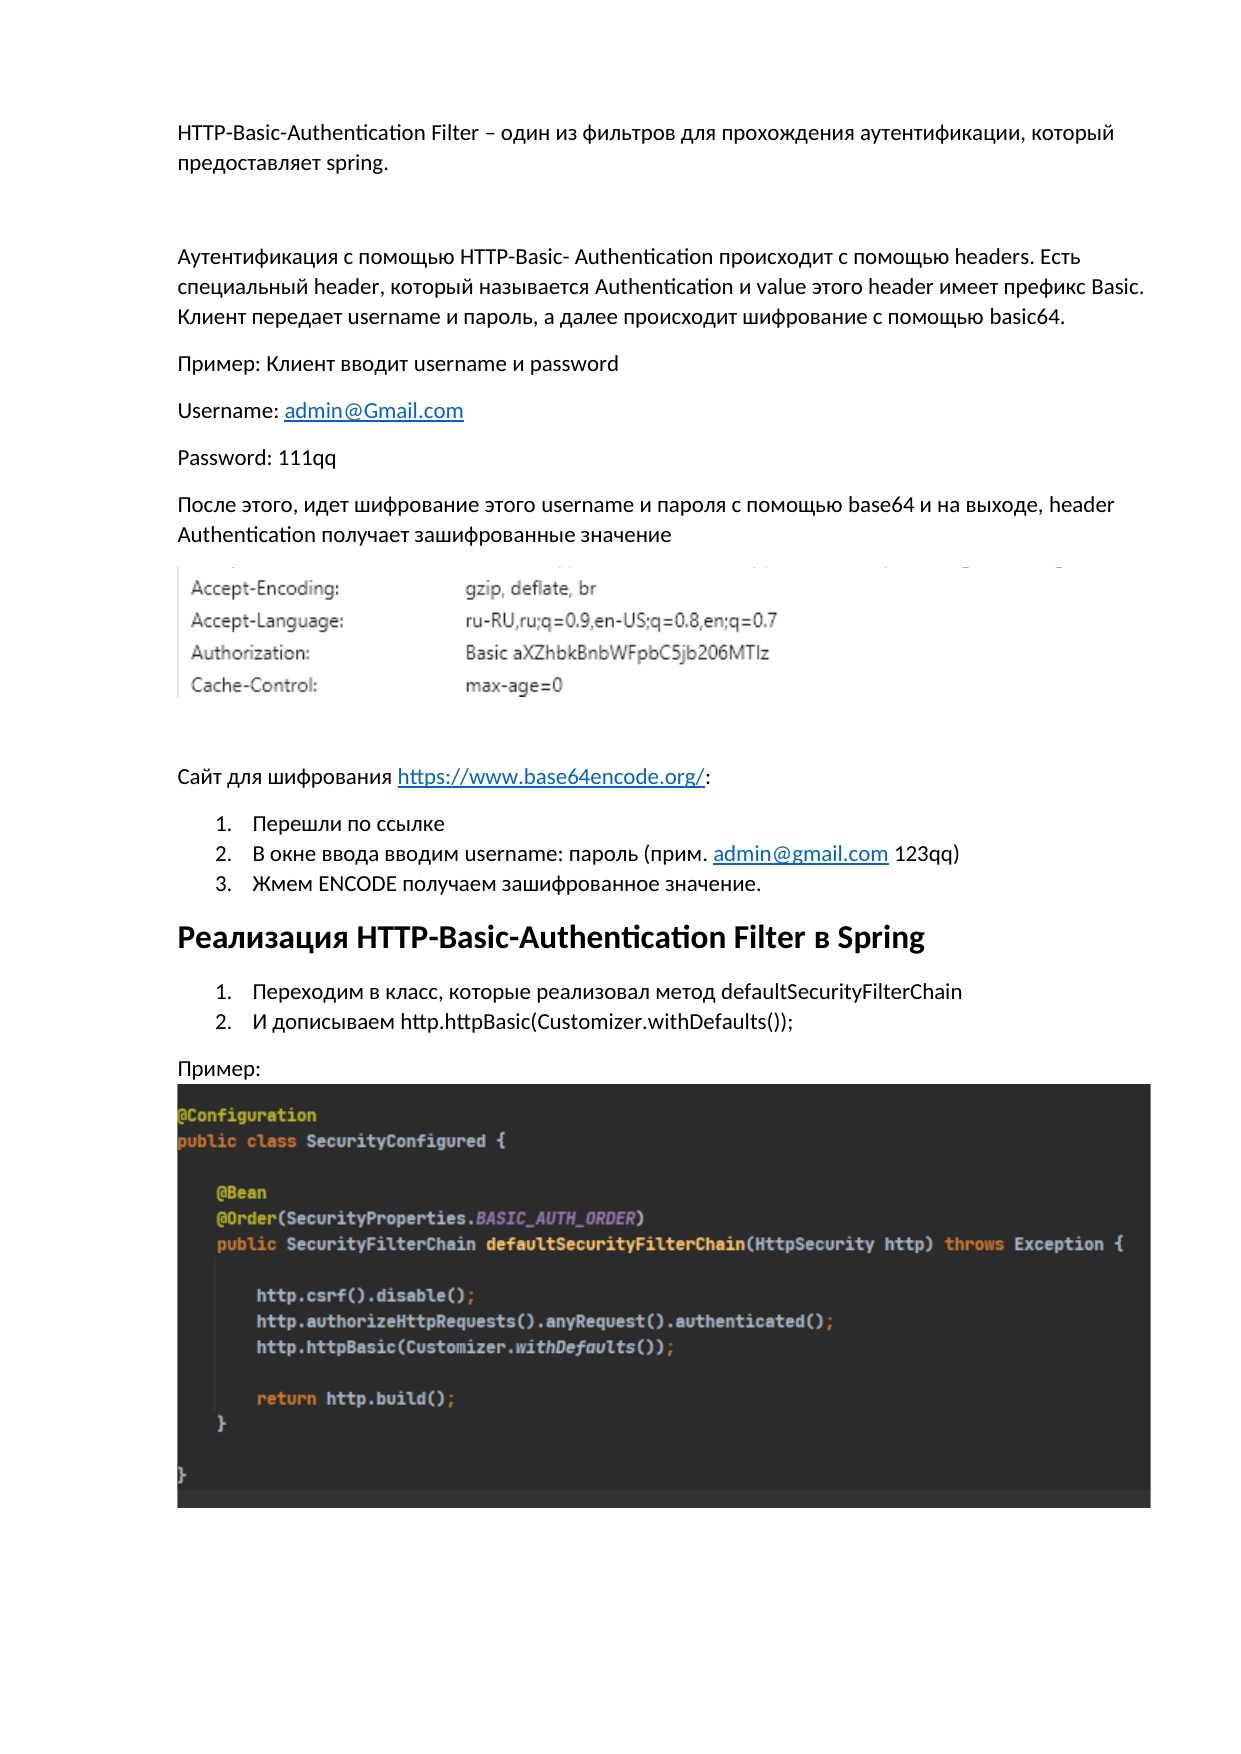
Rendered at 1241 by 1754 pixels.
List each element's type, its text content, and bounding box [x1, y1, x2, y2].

list Жмем ENCODE получаем зашифрованное значение. [215, 869, 1152, 897]
list И дописываем http.httpBasic(Customizer.withDefaults()); [215, 1007, 1152, 1035]
list Переходим в класс, которые реализовал метод defaultSecurityFilterChain [215, 977, 1152, 1005]
text Аутентификация с помощью HTTP-Basic- Authentication происходит с помощью headers. Есть специальный header, который называется Authentication и value этого header имеет префикс Basic. Клиент передает username и пароль, а далее происходит шифрование с помощью basic64. [177, 242, 1152, 331]
text Username: admin@Gmail.com [177, 396, 1152, 424]
text Сайт для шифрования https://www.base64encode.org/: [177, 762, 1152, 790]
list В окне ввода вводим username: пароль (прим. admin@gmail.com 123qq) [215, 839, 1152, 867]
picture [177, 567, 1118, 697]
text Реализация HTTP-Basic-Authentication Filter в Spring [177, 916, 1152, 957]
text Пример: Клиент вводит username и password [177, 349, 1152, 377]
picture [177, 1084, 1151, 1508]
text Password: 111qq [177, 443, 1152, 471]
list Перешли по ссылке [215, 809, 1152, 837]
text HTTP-Basic-Authentication Filter – один из фильтров для прохождения аутентификации, который предоставляет spring. [177, 118, 1152, 176]
text После этого, идет шифрование этого username и пароля с помощью base64 и на выходе, header Authentication получает зашифрованные значение [177, 490, 1152, 548]
